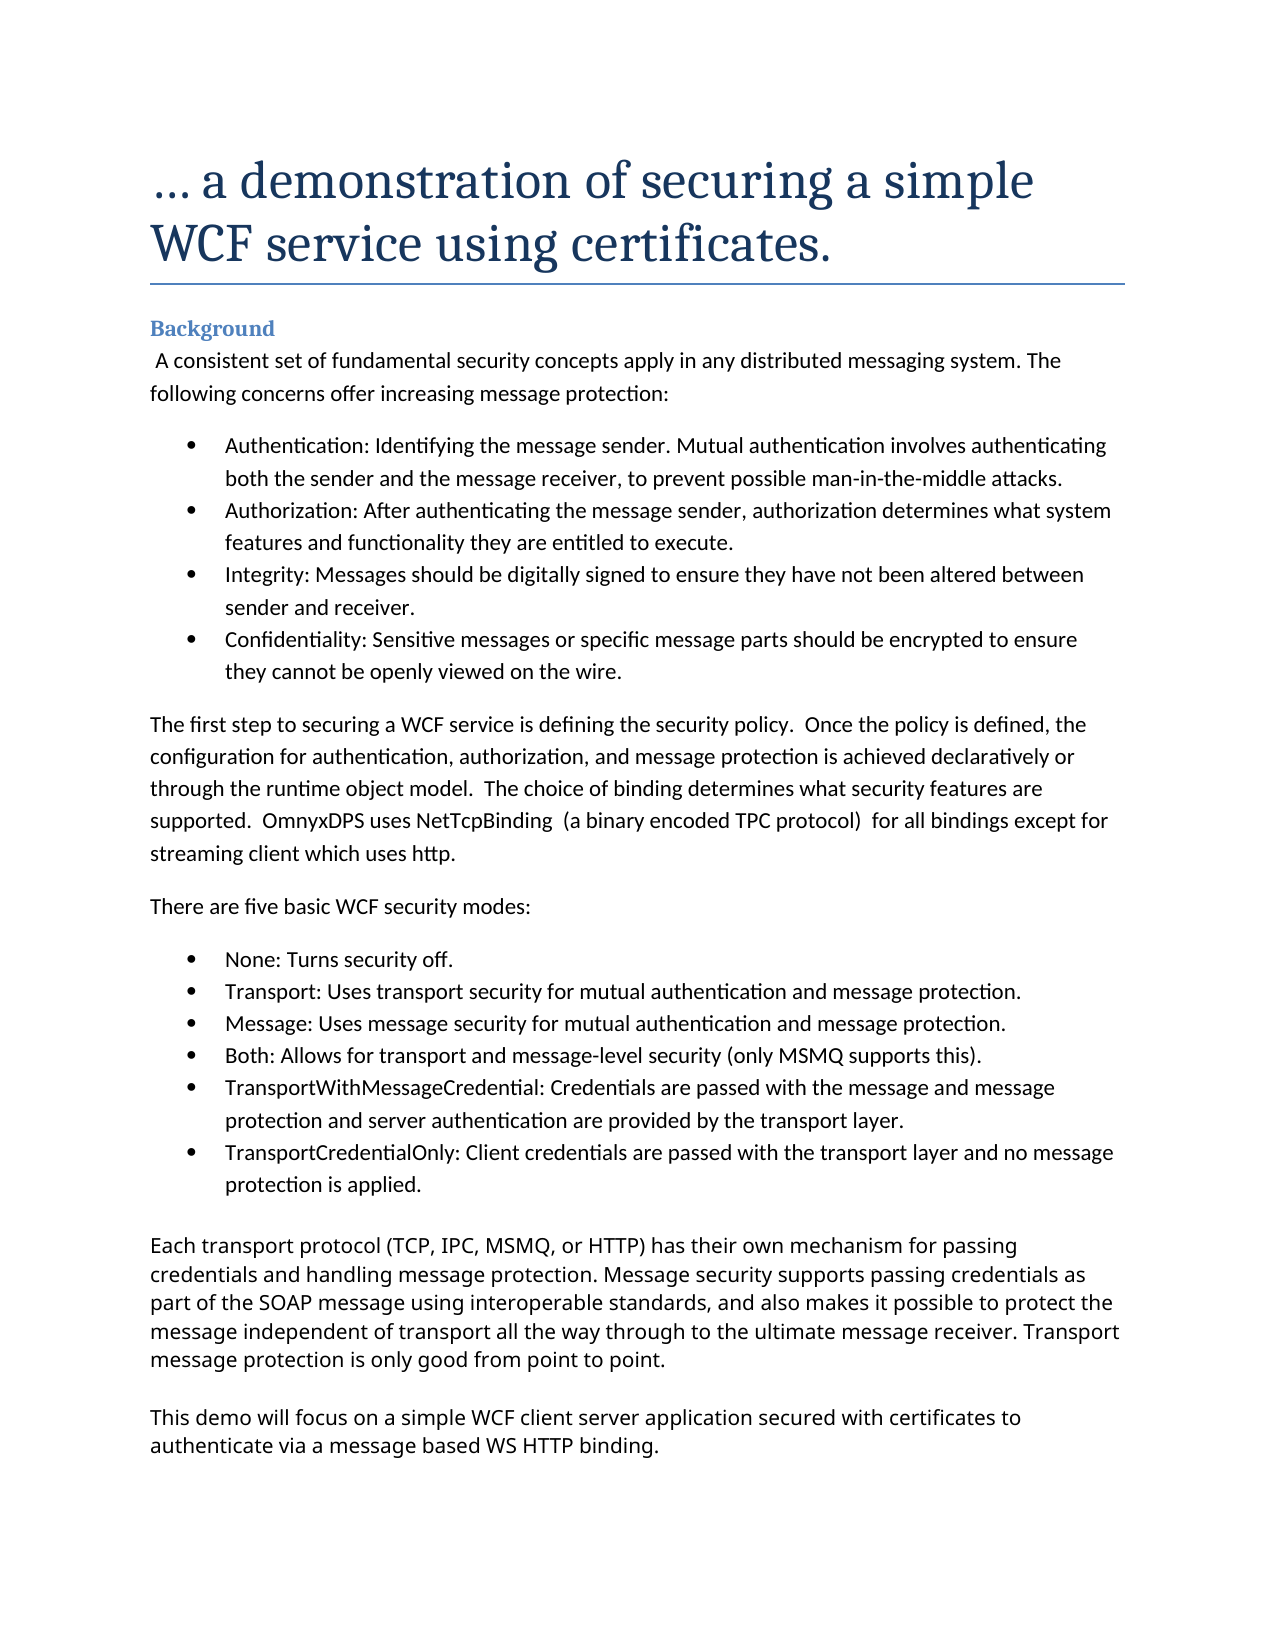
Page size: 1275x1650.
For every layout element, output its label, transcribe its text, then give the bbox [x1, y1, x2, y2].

title … a demonstration of securing a simple WCF service using certificates. [150, 150, 1125, 283]
list Transport: Uses transport security for mutual authentication and message protection. [187, 977, 1125, 1005]
subtitle Background [150, 316, 1125, 343]
text This demo will focus on a simple WCF client server application secured with certificates to authenticate via a message based WS HTTP binding. [150, 1403, 1125, 1460]
list Authentication: Identifying the message sender. Mutual authentication involves authenticating both the sender and the message receiver, to prevent possible man-in-the-middle attacks. [187, 432, 1125, 492]
text Each transport protocol (TCP, IPC, MSMQ, or HTTP) has their own mechanism for passing credentials and handling message protection. Message security supports passing credentials as part of the SOAP message using interoperable standards, and also makes it possible to protect the message independent of transport all the way through to the ultimate message receiver. Transport message protection is only good from point to point. [150, 1231, 1125, 1374]
list TransportWithMessageCredential: Credentials are passed with the message and message protection and server authentication are provided by the transport layer. [187, 1073, 1125, 1134]
list Message: Uses message security for mutual authentication and message protection. [187, 1009, 1125, 1037]
list TransportCredentialOnly: Client credentials are passed with the transport layer and no message protection is applied. [187, 1138, 1125, 1198]
text A consistent set of fundamental security concepts apply in any distributed messaging system. The following concerns offer increasing message protection: [150, 346, 1125, 407]
list None: Turns security off. [187, 945, 1125, 973]
text The first step to securing a WCF service is defining the security policy. Once the policy is defined, the configuration for authentication, authorization, and message protection is achieved declaratively or through the runtime object model. The choice of binding determines what security features are supported. OmnyxDPS uses NetTcpBinding (a binary encoded TPC protocol) for all bindings except for streaming client which uses http. [150, 710, 1125, 867]
list Integrity: Messages should be digitally signed to ensure they have not been altered between sender and receiver. [187, 560, 1125, 621]
list Confidentiality: Sensitive messages or specific message parts should be encrypted to ensure they cannot be openly viewed on the wire. [187, 625, 1125, 685]
text There are five basic WCF security modes: [150, 892, 1125, 920]
list Both: Allows for transport and message-level security (only MSMQ supports this). [187, 1041, 1125, 1069]
list Authorization: After authenticating the message sender, authorization determines what system features and functionality they are entitled to execute. [187, 496, 1125, 556]
